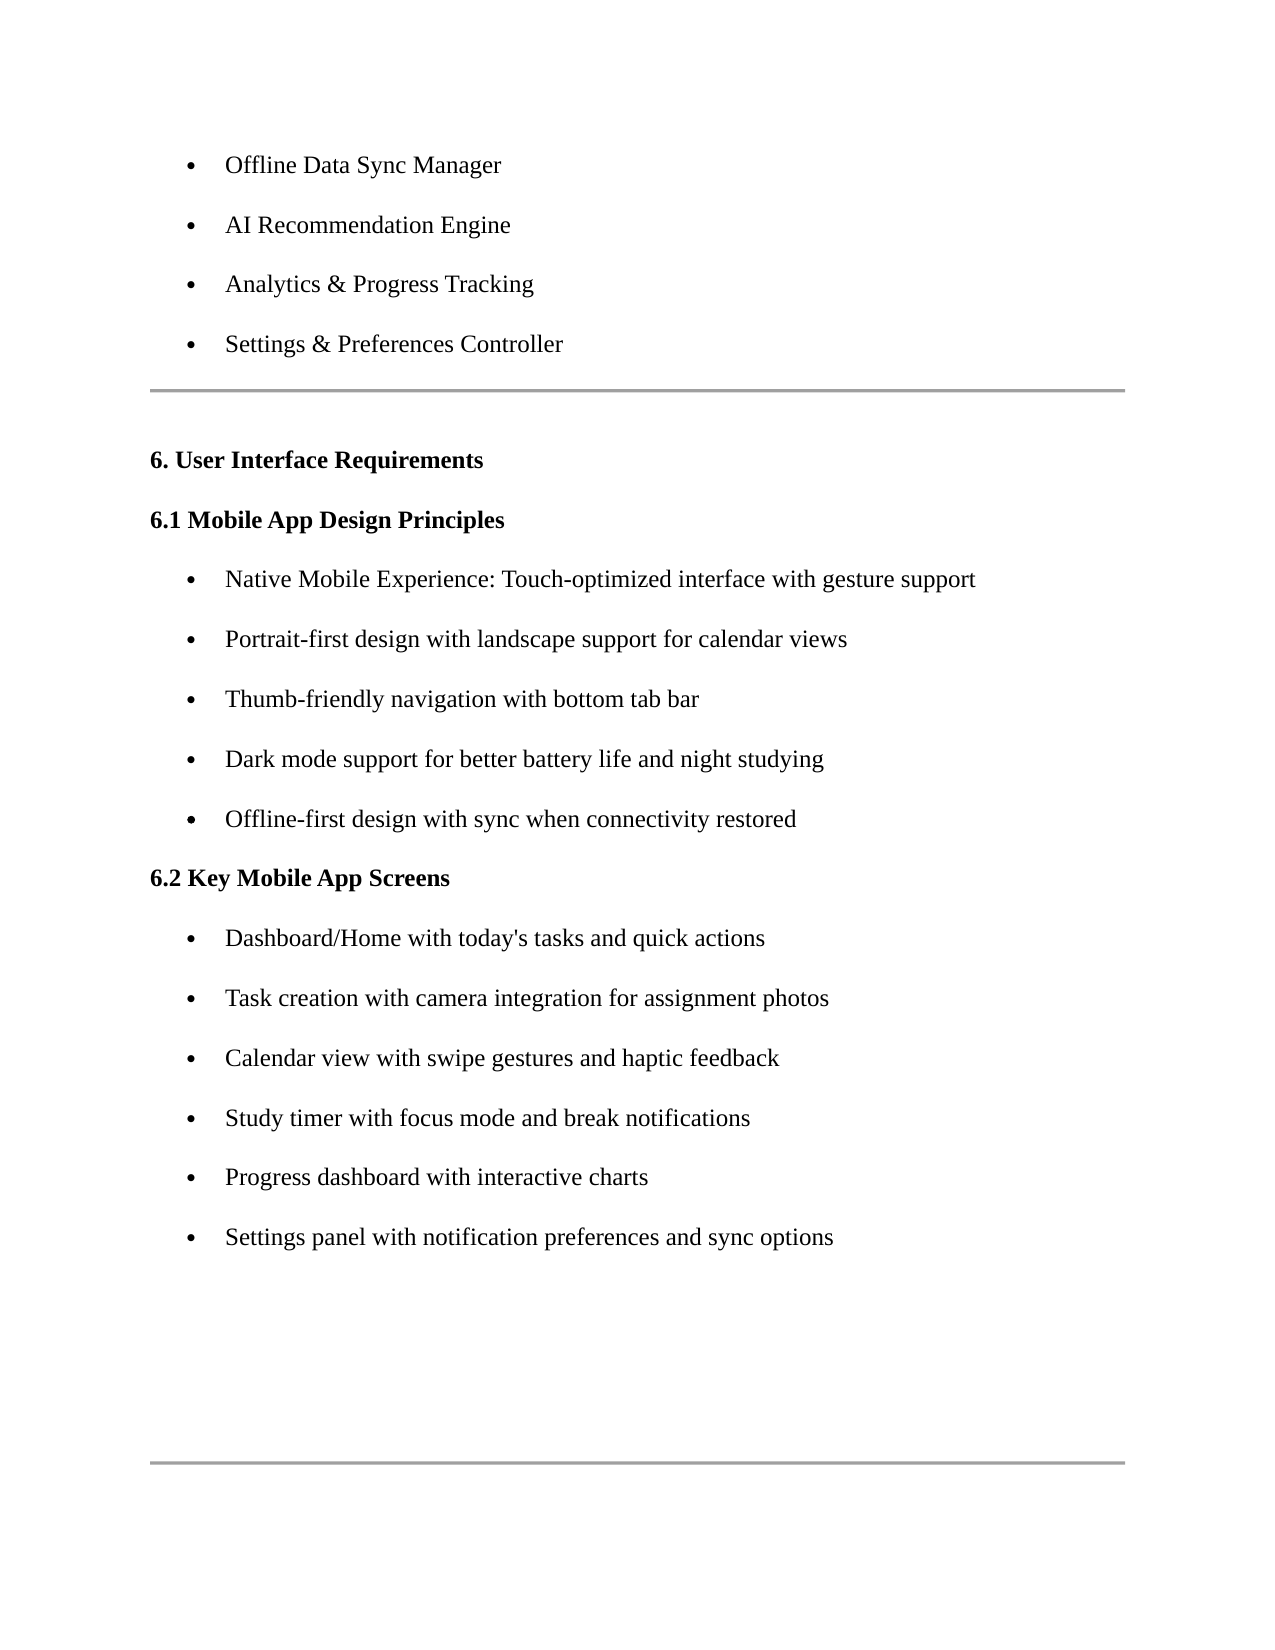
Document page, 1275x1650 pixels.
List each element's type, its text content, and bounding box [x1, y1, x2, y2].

list Progress dashboard with interactive charts [187, 1162, 1125, 1191]
list Task creation with camera integration for assignment photos [187, 983, 1125, 1012]
list Offline Data Sync Manager [187, 150, 1125, 179]
list Portrait-first design with landscape support for calendar views [187, 624, 1125, 653]
list Thumb-friendly navigation with bottom tab bar [187, 684, 1125, 713]
list Calendar view with swipe gestures and haptic feedback [187, 1043, 1125, 1072]
list Dashboard/Home with today's tasks and quick actions [187, 923, 1125, 952]
text 6.1 Mobile App Design Principles [150, 505, 1125, 533]
text 6. User Interface Requirements [150, 445, 1125, 474]
list Native Mobile Experience: Touch-optimized interface with gesture support [187, 564, 1125, 593]
list Offline-first design with sync when connectivity restored [187, 804, 1125, 832]
list AI Recommendation Engine [187, 210, 1125, 238]
text 6.2 Key Mobile App Screens [150, 863, 1125, 892]
list Settings panel with notification preferences and sync options [187, 1222, 1125, 1251]
list Analytics & Progress Tracking [187, 269, 1125, 298]
list Dark mode support for better battery life and night studying [187, 744, 1125, 773]
list Study timer with focus mode and break notifications [187, 1103, 1125, 1131]
list Settings & Preferences Controller [187, 329, 1125, 358]
